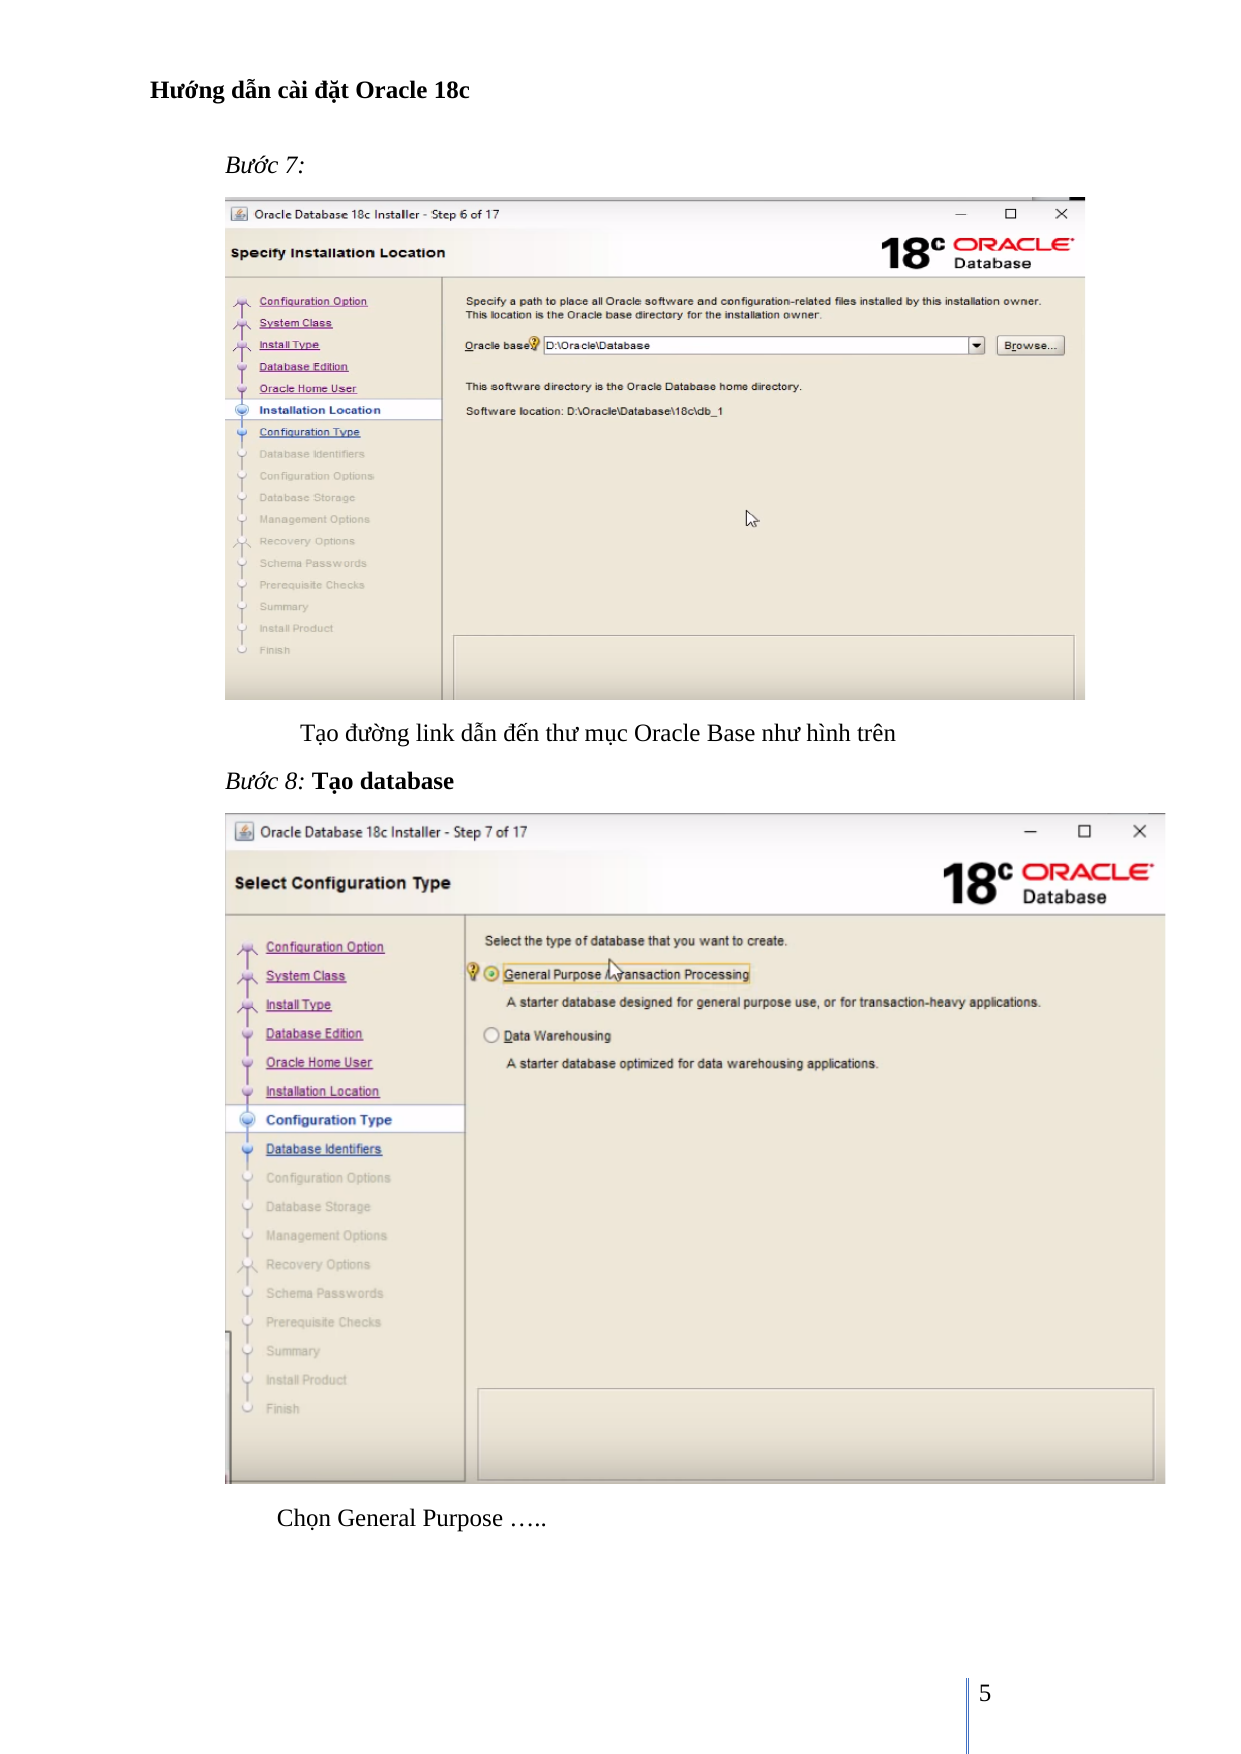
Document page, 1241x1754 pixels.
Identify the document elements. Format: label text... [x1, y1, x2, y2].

picture [225, 813, 1166, 1484]
picture [225, 197, 1085, 700]
text Bước 8: Tạo database [225, 766, 1172, 795]
text Chọn General Purpose ….. [150, 1503, 1172, 1532]
text Tạo đường link dẫn đến thư mục Oracle Base như hình trên [300, 718, 1172, 747]
text Bước 7: [225, 150, 1172, 179]
